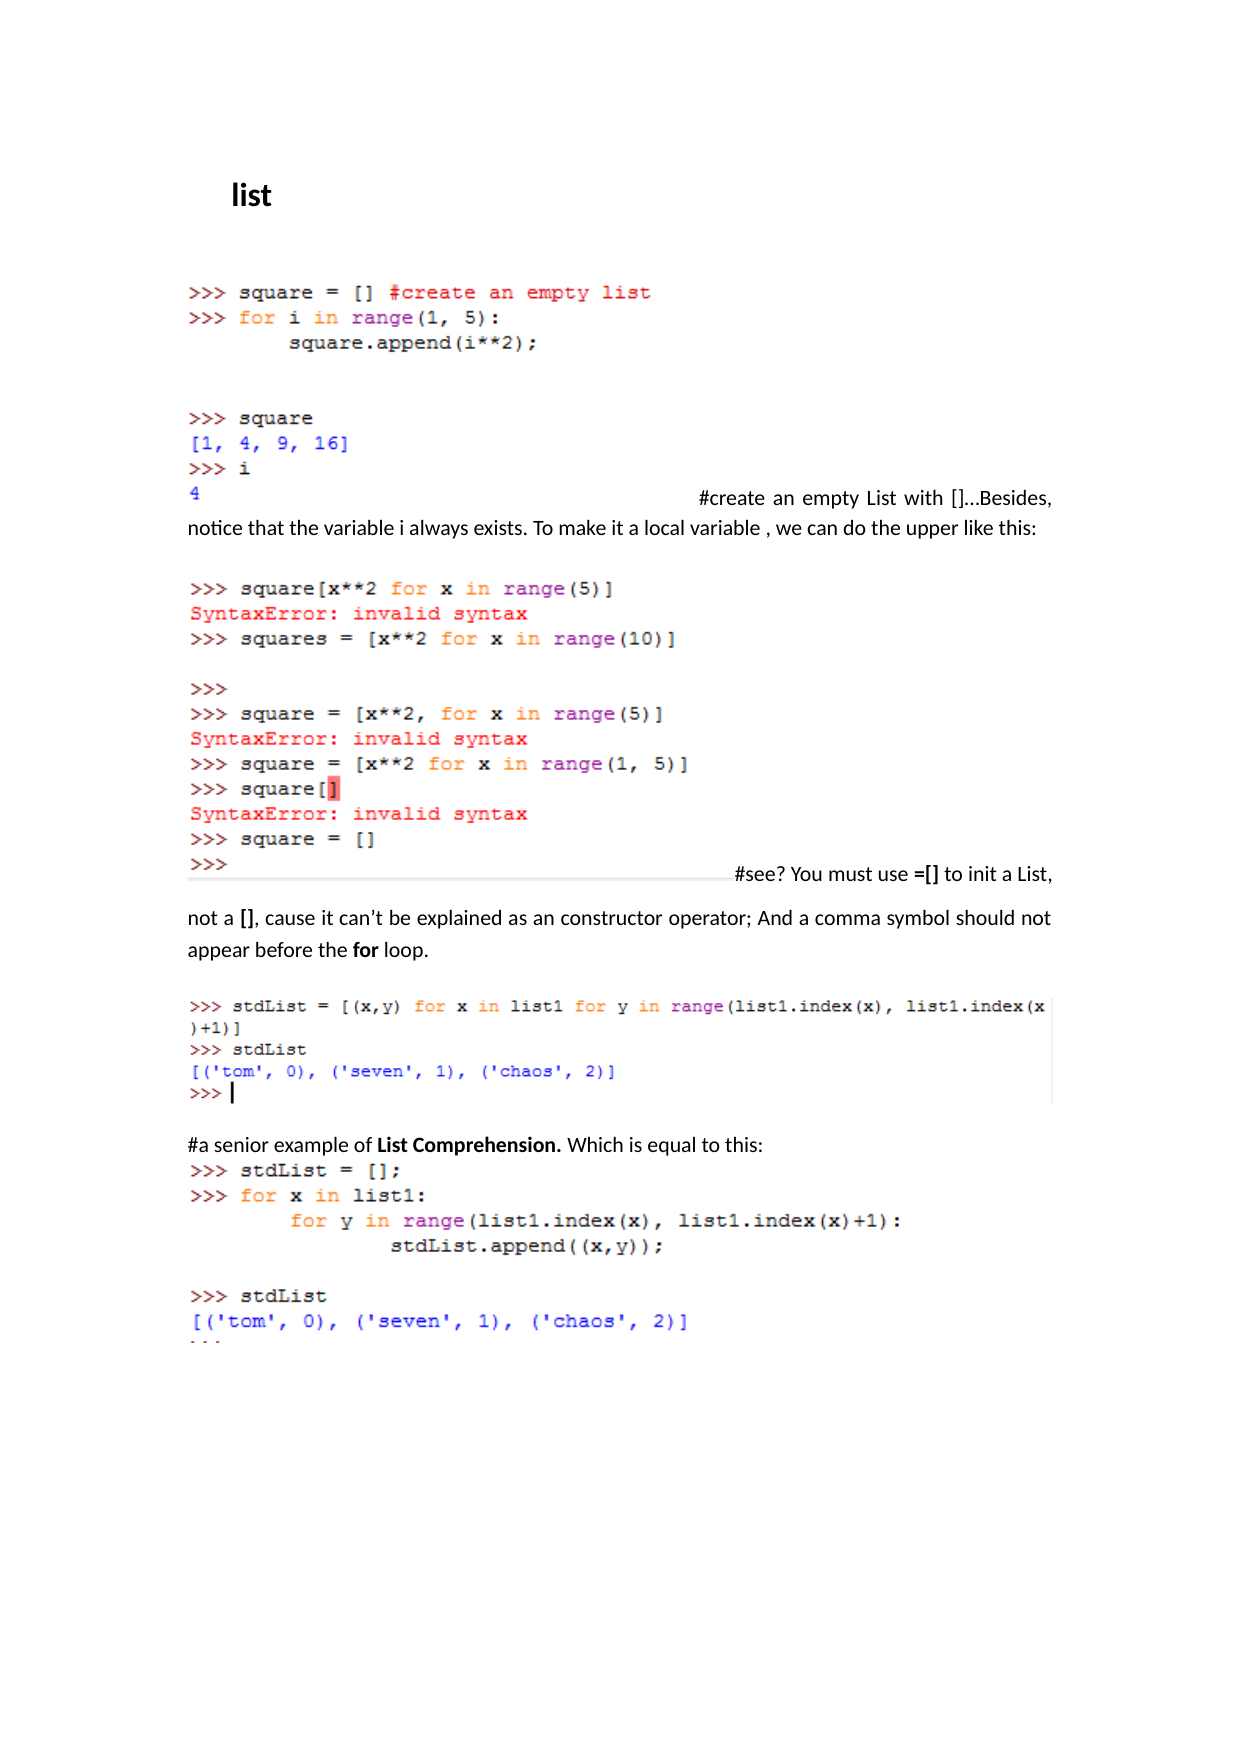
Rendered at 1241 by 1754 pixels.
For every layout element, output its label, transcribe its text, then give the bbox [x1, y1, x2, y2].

subtitle list [187, 162, 1053, 227]
picture [187, 1161, 930, 1343]
picture [187, 576, 735, 881]
picture [187, 998, 1053, 1105]
picture [187, 283, 699, 506]
text #a senior example of List Comprehension. Which is equal to this: [187, 1105, 1053, 1161]
